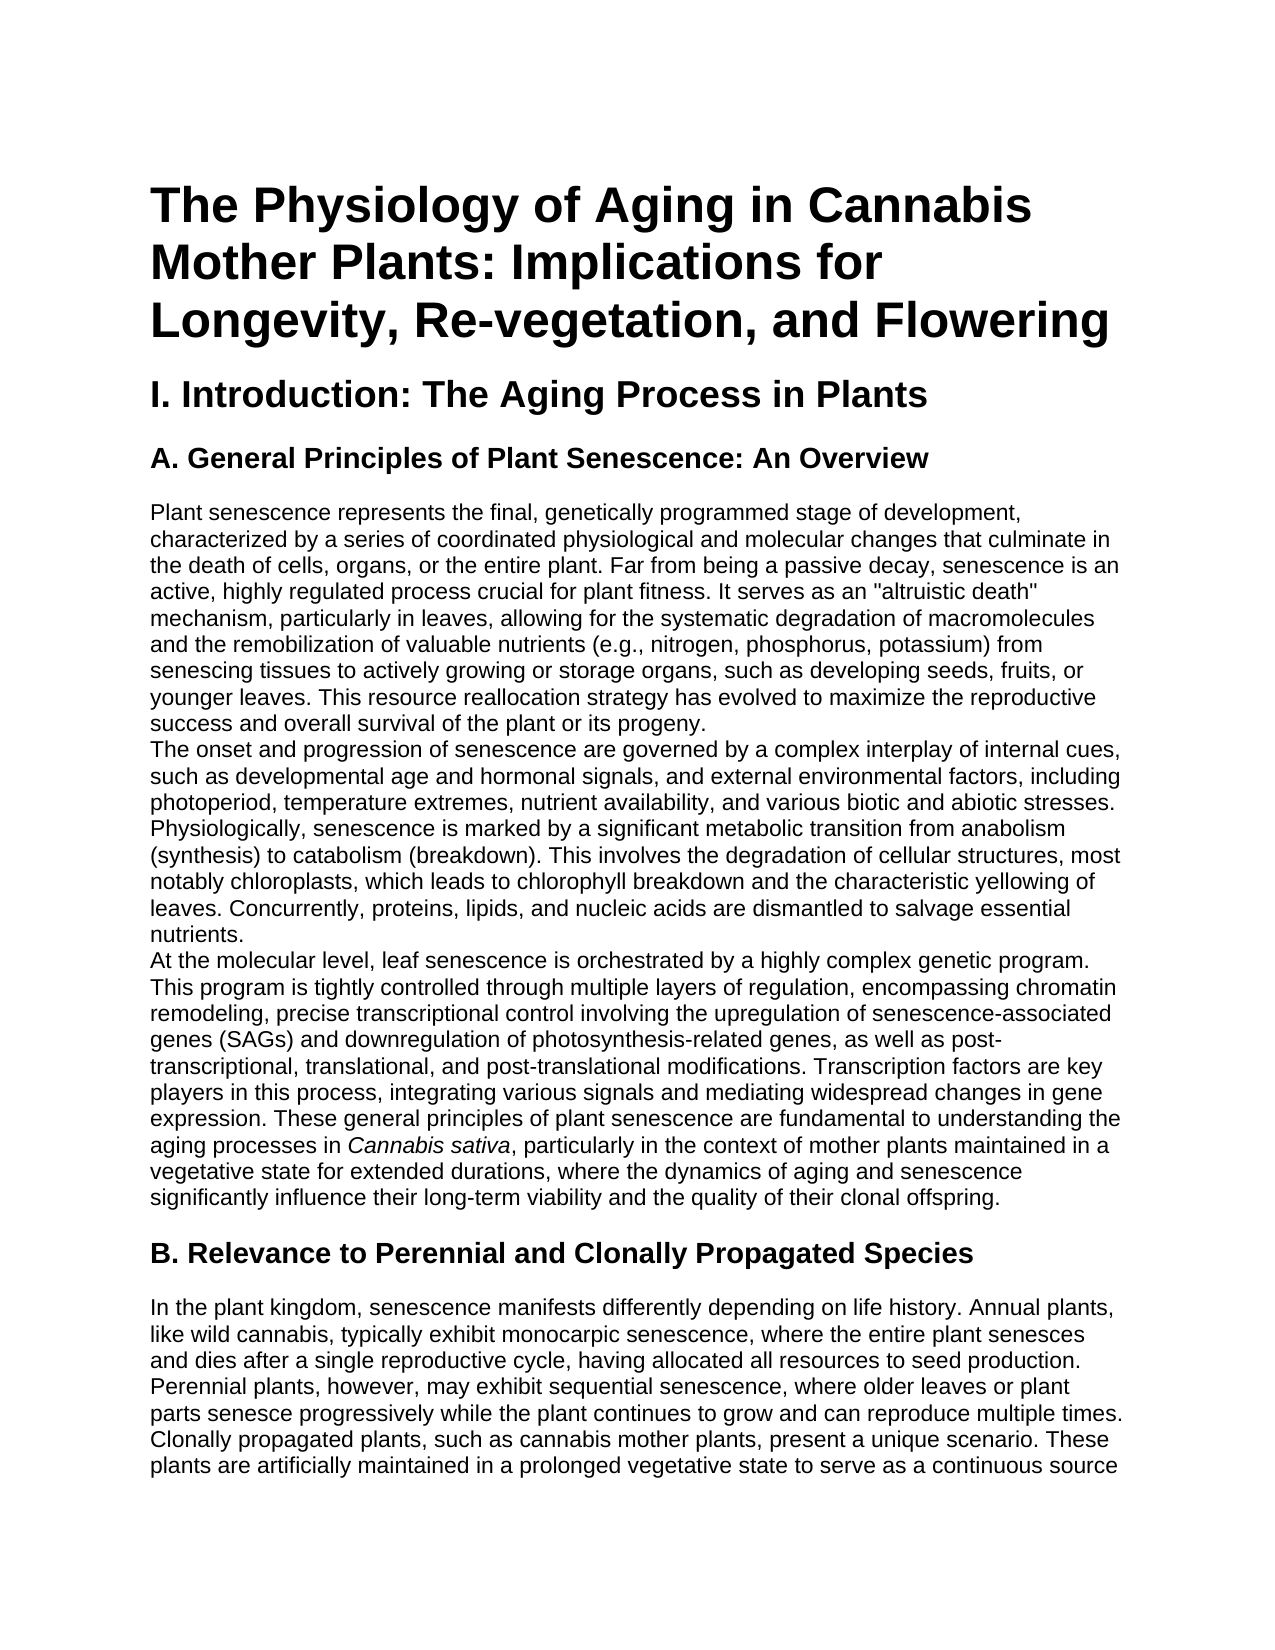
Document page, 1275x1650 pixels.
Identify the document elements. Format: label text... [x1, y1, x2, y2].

subtitle B. Relevance to Perennial and Clonally Propagated Species [150, 1236, 1125, 1269]
subtitle I. Introduction: The Aging Process in Plants [150, 372, 1125, 416]
text At the molecular level, leaf senescence is orchestrated by a highly complex genetic program. This program is tightly controlled through multiple layers of regulation, encompassing chromatin remodeling, precise transcriptional control involving the upregulation of senescence-associated genes (SAGs) and downregulation of photosynthesis-related genes, as well as post-transcriptional, translational, and post-translational modifications. Transcription factors are key players in this process, integrating various signals and mediating widespread changes in gene expression. These general principles of plant senescence are fundamental to understanding the aging processes in Cannabis sativa, particularly in the context of mother plants maintained in a vegetative state for extended durations, where the dynamics of aging and senescence significantly influence their long-term viability and the quality of their clonal offspring. [150, 947, 1125, 1211]
subtitle A. General Principles of Plant Senescence: An Overview [150, 441, 1125, 474]
text The onset and progression of senescence are governed by a complex interplay of internal cues, such as developmental age and hormonal signals, and external environmental factors, including photoperiod, temperature extremes, nutrient availability, and various biotic and abiotic stresses. Physiologically, senescence is marked by a significant metabolic transition from anabolism (synthesis) to catabolism (breakdown). This involves the degradation of cellular structures, most notably chloroplasts, which leads to chlorophyll breakdown and the characteristic yellowing of leaves. Concurrently, proteins, lipids, and nucleic acids are dismantled to salvage essential nutrients. [150, 736, 1125, 947]
text Plant senescence represents the final, genetically programmed stage of development, characterized by a series of coordinated physiological and molecular changes that culminate in the death of cells, organs, or the entire plant. Far from being a passive decay, senescence is an active, highly regulated process crucial for plant fitness. It serves as an "altruistic death" mechanism, particularly in leaves, allowing for the systematic degradation of macromolecules and the remobilization of valuable nutrients (e.g., nitrogen, phosphorus, potassium) from senescing tissues to actively growing or storage organs, such as developing seeds, fruits, or younger leaves. This resource reallocation strategy has evolved to maximize the reproductive success and overall survival of the plant or its progeny. [150, 499, 1125, 736]
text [150, 1294, 1125, 1479]
subtitle The Physiology of Aging in Cannabis Mother Plants: Implications for Longevity, Re-vegetation, and Flowering [150, 175, 1125, 347]
